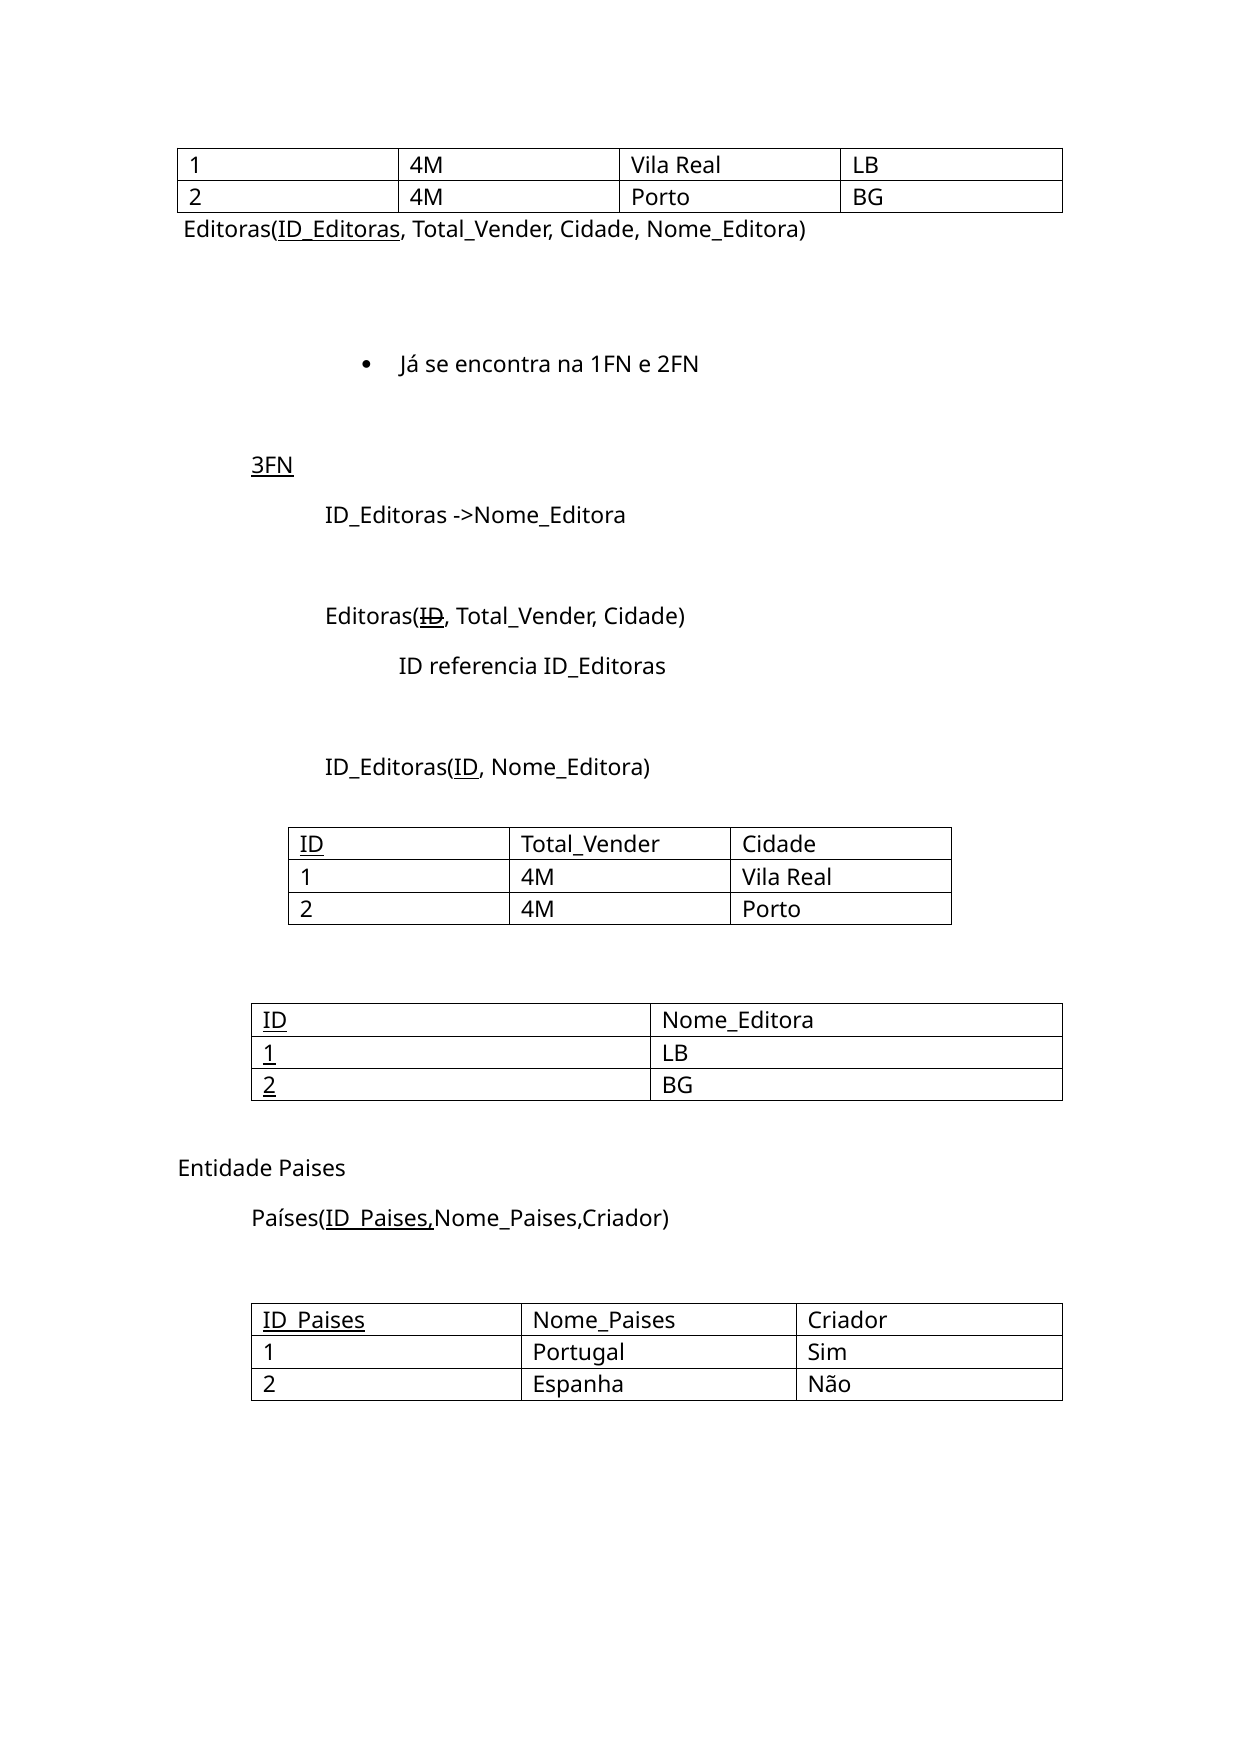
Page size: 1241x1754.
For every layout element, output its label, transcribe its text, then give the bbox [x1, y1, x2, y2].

text Entidade Paises [177, 1152, 1063, 1183]
table_cell Portugal [522, 1336, 796, 1367]
table_cell 4M [399, 181, 619, 212]
table_cell LB [841, 149, 1062, 180]
table_cell Porto [731, 893, 951, 924]
table_cell Não [797, 1369, 1062, 1400]
table_cell BG [841, 181, 1062, 212]
text Países(ID_Paises,Nome_Paises,Criador) [177, 1202, 1063, 1233]
text Editoras(ID, Total_Vender, Cidade) [251, 600, 1063, 631]
table_cell 1 [252, 1037, 650, 1068]
table_cell Vila Real [731, 860, 951, 892]
table_header Total_Vender [510, 828, 730, 859]
table_header ID_Paises [252, 1304, 521, 1335]
text Editoras(ID_Editoras, Total_Vender, Cidade, Nome_Editora) [177, 213, 1063, 244]
text 3FN [251, 449, 1063, 480]
text ID_Editoras ->Nome_Editora [251, 499, 1063, 530]
table_header ID [289, 828, 509, 859]
table_header Criador [797, 1304, 1062, 1335]
table_cell 4M [510, 893, 730, 924]
text ID referencia ID_Editoras [325, 650, 1063, 682]
table_cell 2 [252, 1369, 521, 1400]
text ID_Editoras(ID, Nome_Editora) [251, 751, 1063, 782]
table_cell 4M [510, 860, 730, 892]
table_cell Porto [620, 181, 840, 212]
table_cell 1 [289, 860, 509, 892]
table_cell 2 [178, 181, 398, 212]
table_cell 2 [289, 893, 509, 924]
table_cell LB [651, 1037, 1062, 1068]
table_header Nome_Editora [651, 1004, 1062, 1036]
table_cell 1 [178, 149, 398, 180]
table_cell Sim [797, 1336, 1062, 1367]
table_cell 1 [252, 1336, 521, 1367]
table_cell 4M [399, 149, 619, 180]
table_cell Espanha [522, 1369, 796, 1400]
table_header Cidade [731, 828, 951, 859]
table_header Nome_Paises [522, 1304, 796, 1335]
table_cell 2 [252, 1069, 650, 1100]
list Já se encontra na 1FN e 2FN [362, 348, 1063, 379]
table_cell BG [651, 1069, 1062, 1100]
table_header ID [252, 1004, 650, 1036]
table_cell Vila Real [620, 149, 840, 180]
